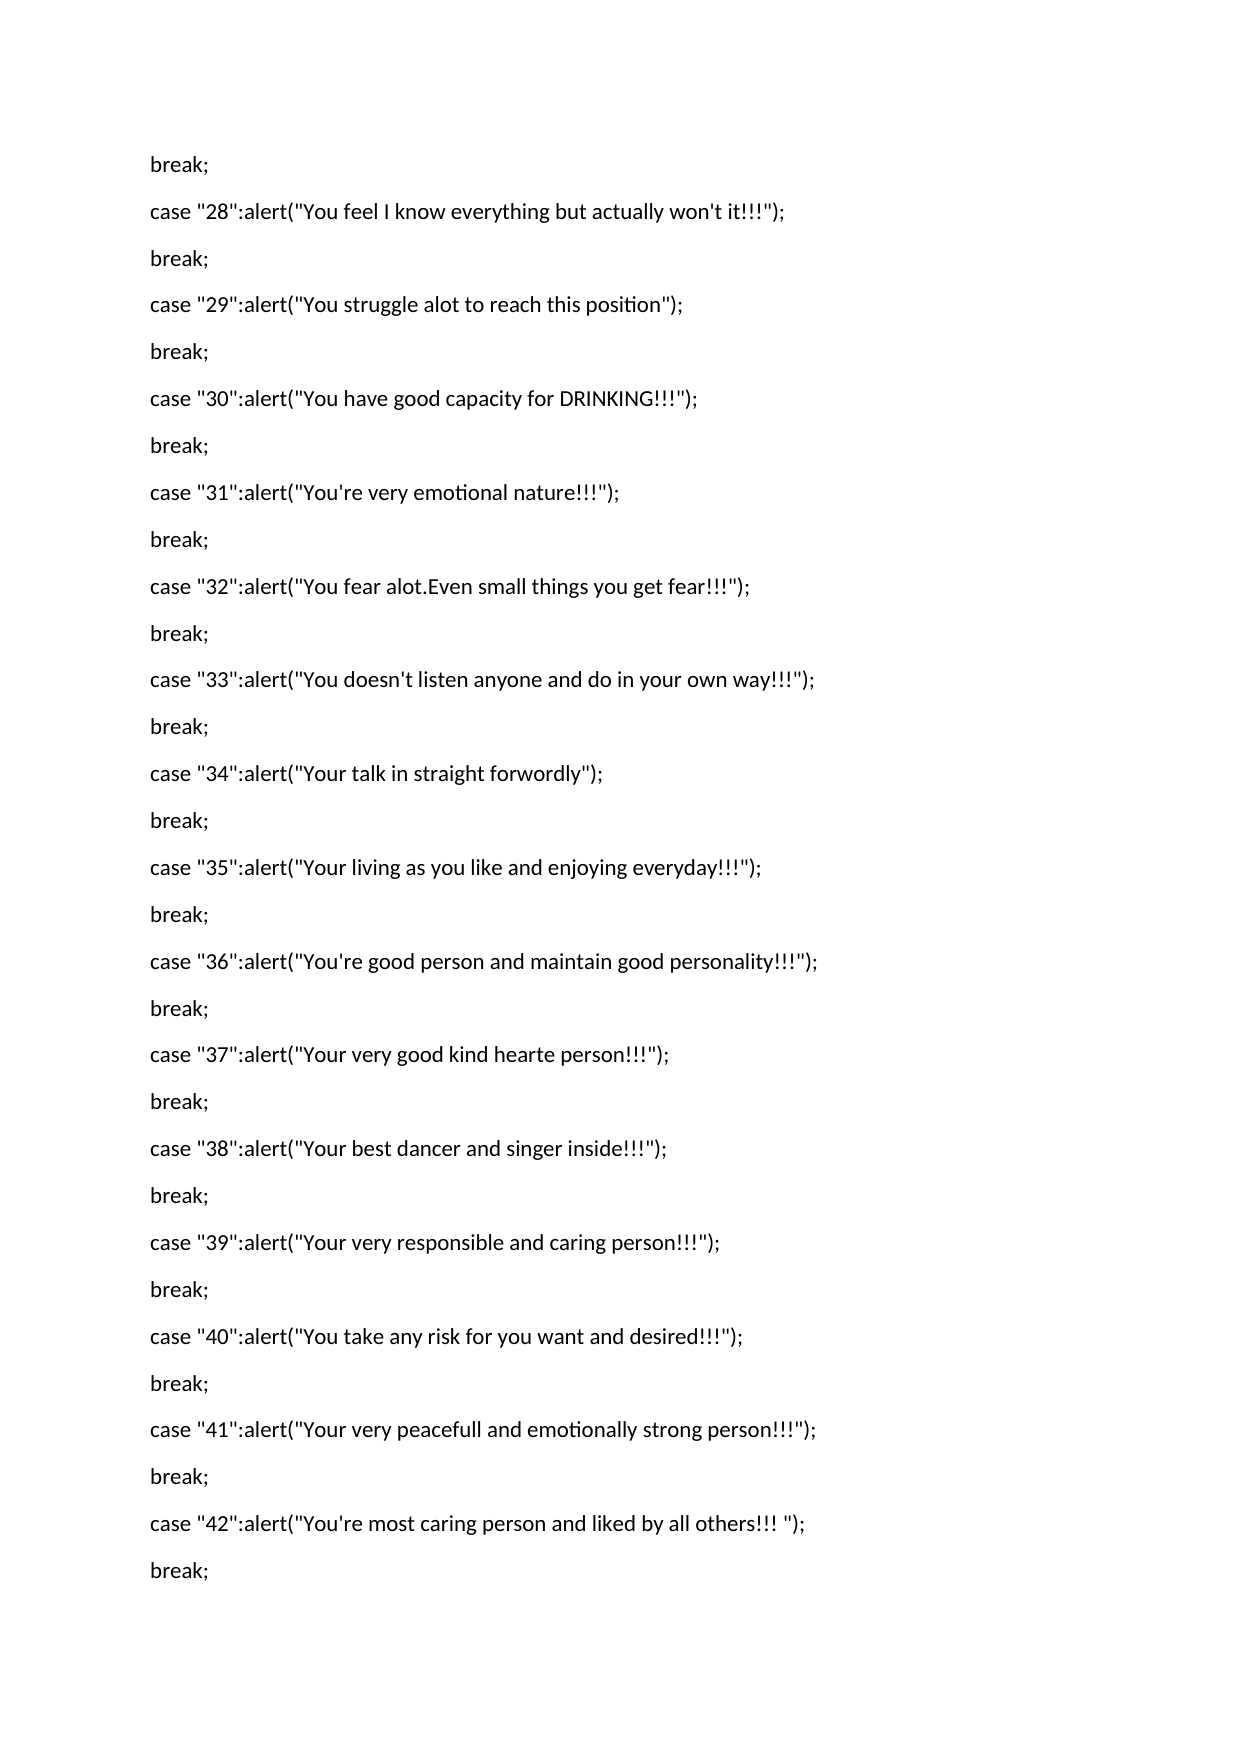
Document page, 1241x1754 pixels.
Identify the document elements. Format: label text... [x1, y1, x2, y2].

text break; [150, 806, 1090, 834]
text case "38":alert("Your best dancer and singer inside!!!"); [150, 1134, 1090, 1162]
text break; [150, 994, 1090, 1022]
text case "30":alert("You have good capacity for DRINKING!!!"); [150, 384, 1090, 412]
text case "31":alert("You're very emotional nature!!!"); [150, 478, 1090, 506]
text break; [150, 1369, 1090, 1397]
text break; [150, 337, 1090, 366]
text break; [150, 431, 1090, 459]
text case "40":alert("You take any risk for you want and desired!!!"); [150, 1322, 1090, 1350]
text break; [150, 1556, 1090, 1584]
text case "37":alert("Your very good kind hearte person!!!"); [150, 1041, 1090, 1069]
text break; [150, 1275, 1090, 1303]
text break; [150, 900, 1090, 928]
text break; [150, 1462, 1090, 1491]
text break; [150, 525, 1090, 553]
text break; [150, 712, 1090, 741]
text case "29":alert("You struggle alot to reach this position"); [150, 291, 1090, 319]
text case "39":alert("Your very responsible and caring person!!!"); [150, 1228, 1090, 1256]
text break; [150, 619, 1090, 647]
text case "42":alert("You're most caring person and liked by all others!!! "); [150, 1509, 1090, 1537]
text break; [150, 1181, 1090, 1209]
text break; [150, 244, 1090, 272]
text case "34":alert("Your talk in straight forwordly"); [150, 759, 1090, 787]
text case "28":alert("You feel I know everything but actually won't it!!!"); [150, 197, 1090, 225]
text case "41":alert("Your very peacefull and emotionally strong person!!!"); [150, 1416, 1090, 1444]
text case "36":alert("You're good person and maintain good personality!!!"); [150, 947, 1090, 975]
text break; [150, 1087, 1090, 1116]
text case "32":alert("You fear alot.Even small things you get fear!!!"); [150, 572, 1090, 600]
text case "35":alert("Your living as you like and enjoying everyday!!!"); [150, 853, 1090, 881]
text break; [150, 150, 1090, 178]
text case "33":alert("You doesn't listen anyone and do in your own way!!!"); [150, 666, 1090, 694]
